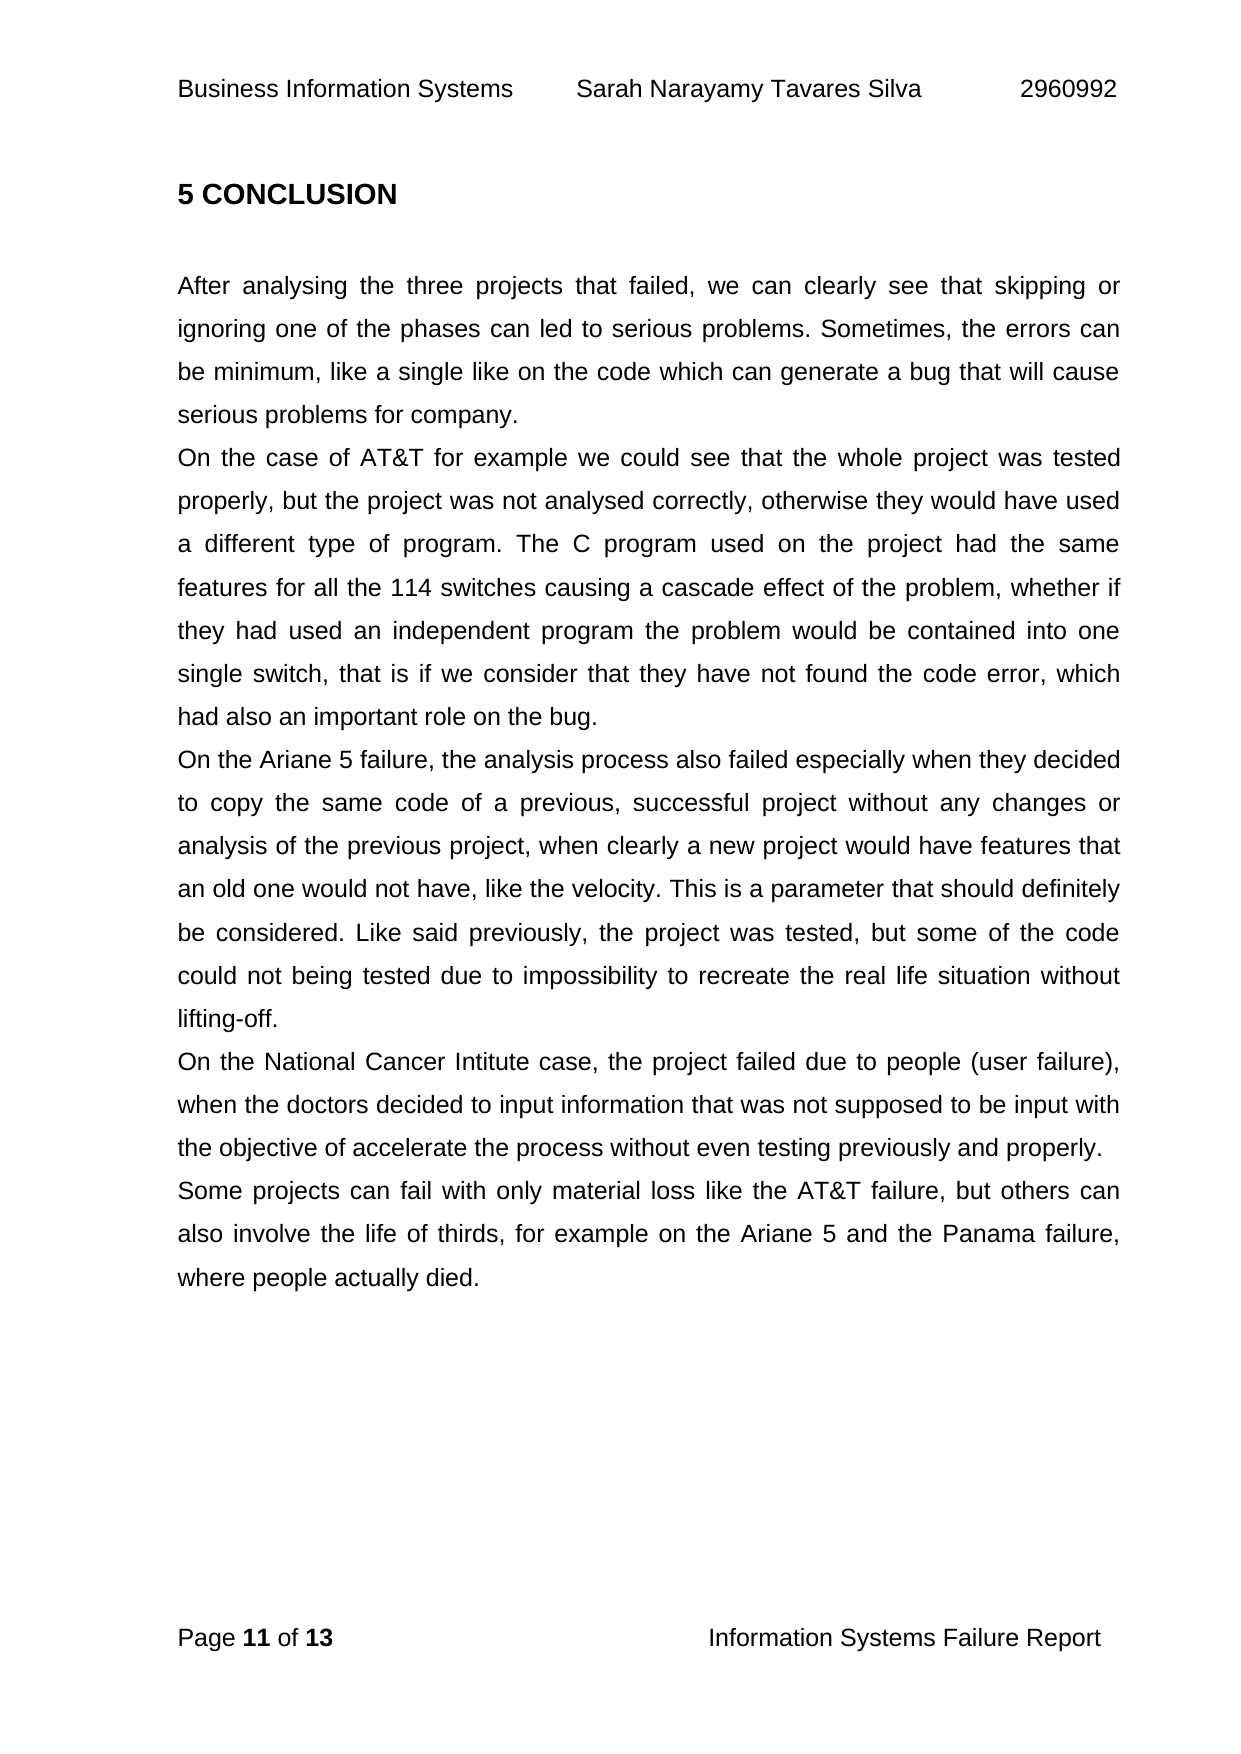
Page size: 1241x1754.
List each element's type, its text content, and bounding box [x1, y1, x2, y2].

text On the National Cancer Intitute case, the project failed due to people (user failure), when the doctors decided to input information that was not supposed to be input with the objective of accelerate the process without even testing previously and properly. [177, 1047, 1122, 1162]
text Some projects can fail with only material loss like the AT&T failure, but others can also involve the life of thirds, for example on the Ariane 5 and the Panama failure, where people actually died. [177, 1176, 1122, 1291]
text On the case of AT&T for example we could see that the whole project was tested properly, but the project was not analysed correctly, otherwise they would have used a different type of program. The C program used on the project had the same features for all the 114 switches causing a cascade effect of the problem, whether if they had used an independent program the problem would be contained into one single switch, that is if we consider that they have not found the code error, which had also an important role on the bug. [177, 443, 1122, 731]
text After analysing the three projects that failed, we can clearly see that skipping or ignoring one of the phases can led to serious problems. Sometimes, the errors can be minimum, like a single like on the code which can generate a bug that will cause serious problems for company. [177, 271, 1122, 429]
text On the Ariane 5 failure, the analysis process also failed especially when they decided to copy the same code of a previous, successful project without any changes or analysis of the previous project, when clearly a new project would have features that an old one would not have, like the velocity. This is a parameter that should definitely be considered. Like said previously, the project was tested, but some of the code could not being tested due to impossibility to recreate the real life situation without lifting-off. [177, 745, 1122, 1032]
subtitle 5 CONCLUSION [177, 177, 1122, 211]
